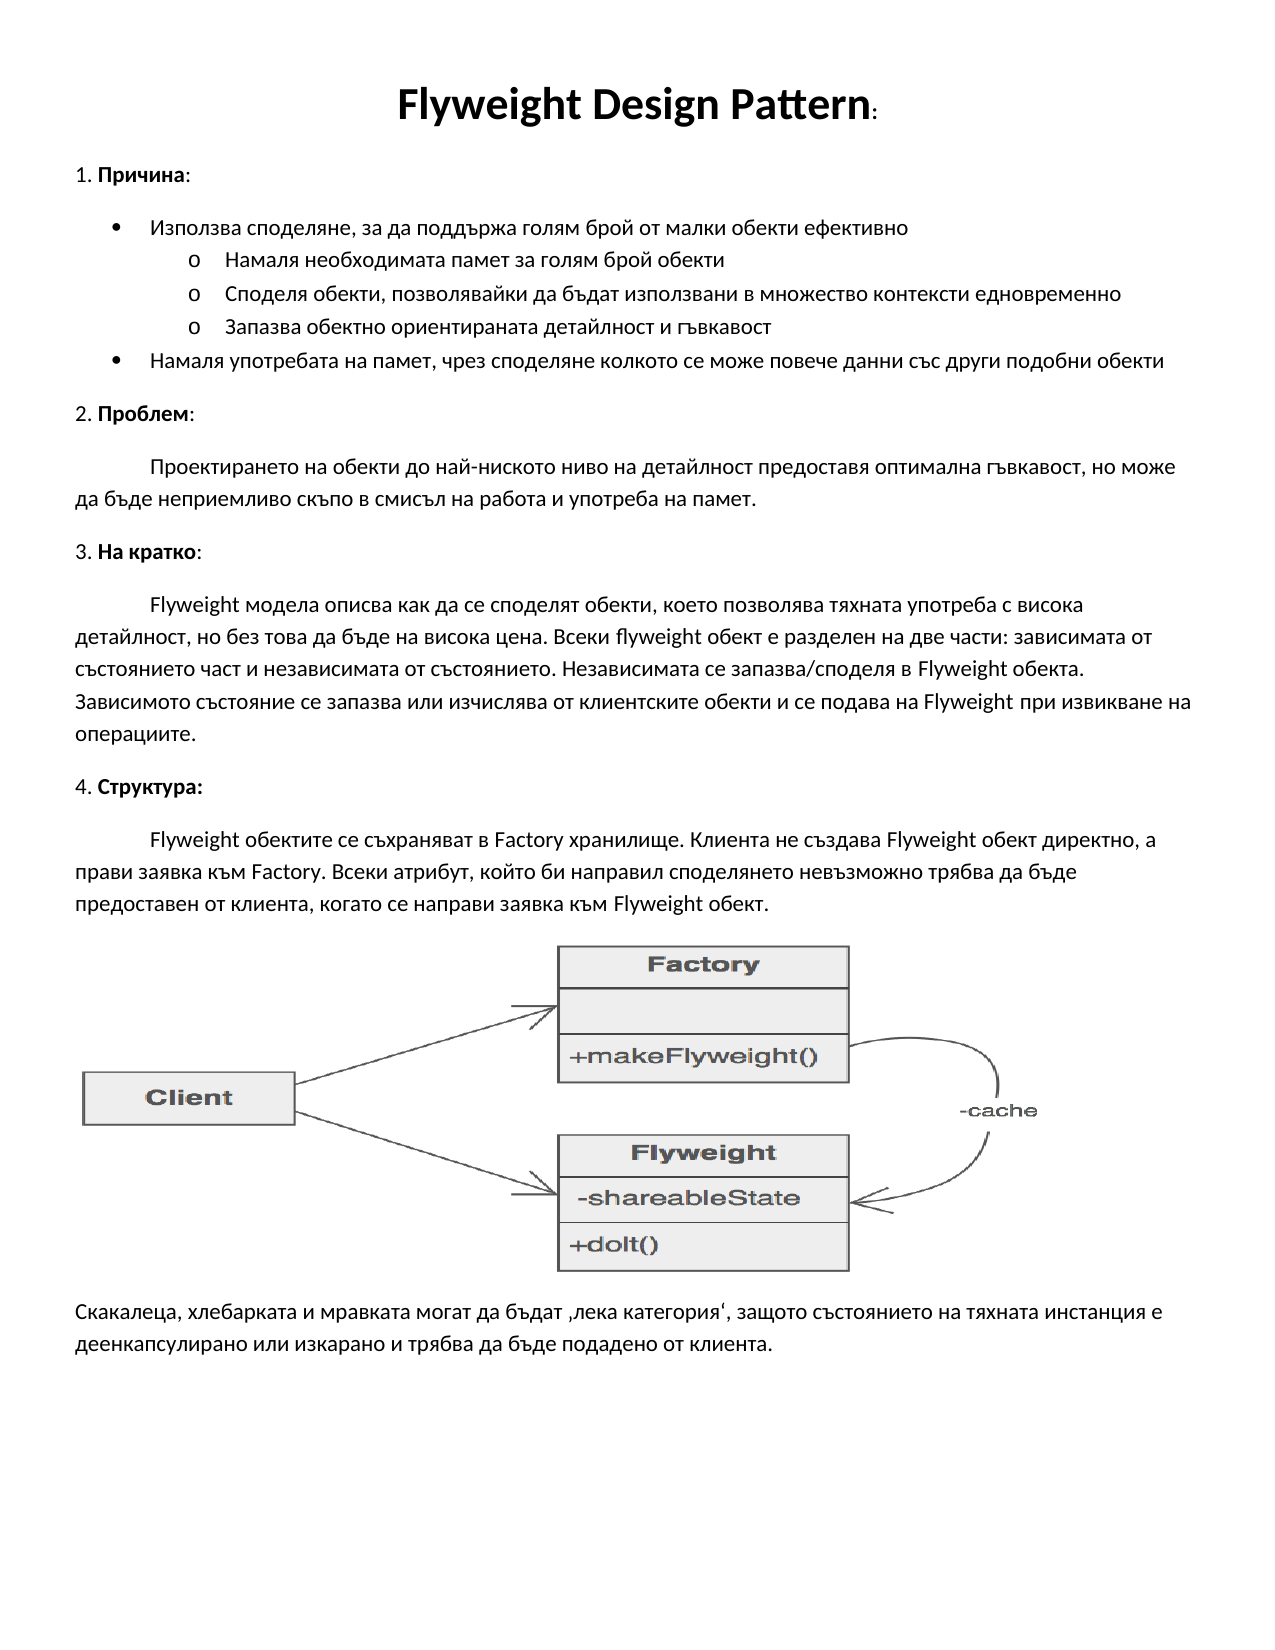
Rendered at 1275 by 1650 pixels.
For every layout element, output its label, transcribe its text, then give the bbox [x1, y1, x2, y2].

list Използва споделяне, за да поддържа голям брой от малки обекти ефективно [112, 213, 1200, 241]
text Скакалеца, хлебарката и мравката могат да бъдат ‚лека категория‘, защото състоянието на тяхната инстанция е деенкапсулирано или изкарано и трябва да бъде подадено от клиента. [75, 1297, 1200, 1357]
list Запазва обектно ориентираната детайлност и гъвкавост [187, 312, 1200, 342]
list Намаля необходимата памет за голям брой обекти [187, 245, 1200, 274]
list Споделя обекти, позволявайки да бъдат използвани в множество контексти едновременно [187, 279, 1200, 308]
text 2. Проблем: [75, 399, 1200, 427]
text 4. Структура: [75, 772, 1200, 800]
text Проектирането на обекти до най-ниското ниво на детайлност предоставя оптимална гъвкавост, но може да бъде неприемливо скъпо в смисъл на работа и употреба на памет. [75, 452, 1200, 512]
text Flyweight модела описва как да се споделят обекти, което позволява тяхната употреба с висока детайлност, но без това да бъде на висока цена. Всеки flyweight обект е разделен на две части: зависимата от състоянието част и независимата от състоянието. Независимата се запазва/споделя в Flyweight обекта. Зависимото състояние се запазва или изчислява от клиентските обекти и се подава на Flyweight при извикване на операциите. [75, 590, 1200, 747]
text Flyweight обектите се съхраняват в Factory хранилище. Клиента не създава Flyweight обект директно, а прави заявка към Factory. Всеки атрибут, който би направил споделянето невъзможно трябва да бъде предоставен от клиента, когато се направи заявка към Flyweight обект. [75, 825, 1200, 917]
picture [75, 942, 1043, 1273]
text 1. Причина: [75, 160, 1200, 188]
text 3. На кратко: [75, 537, 1200, 565]
list Намаля употребата на памет, чрез споделяне колкото се може повече данни със други подобни обекти [112, 346, 1200, 374]
text Flyweight Design Pattern: [75, 75, 1200, 131]
